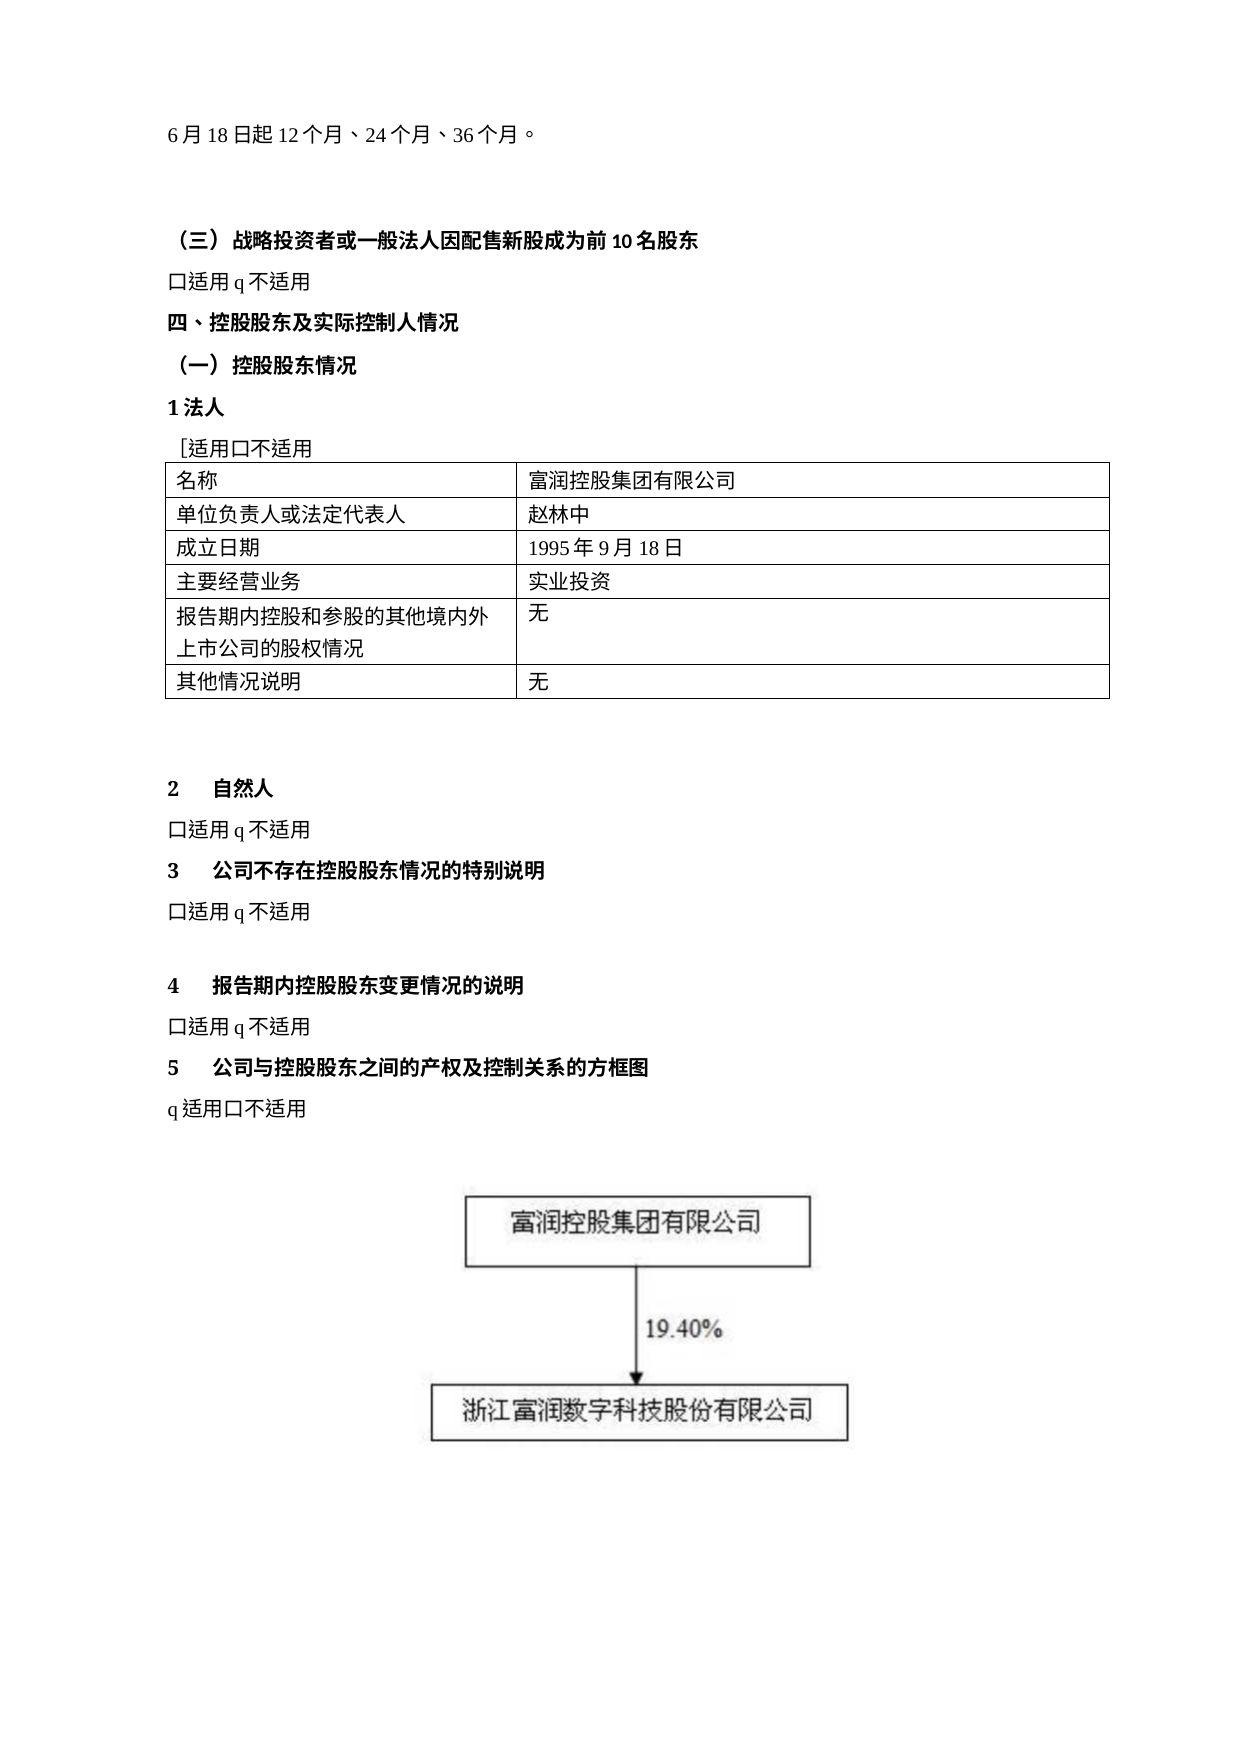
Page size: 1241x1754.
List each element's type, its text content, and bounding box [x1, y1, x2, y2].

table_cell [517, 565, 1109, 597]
text 口适用q不适用 [109, 815, 1166, 843]
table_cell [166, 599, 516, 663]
text （一）控股股东情况 [109, 349, 1166, 380]
text 口适用q不适用 [109, 267, 1166, 296]
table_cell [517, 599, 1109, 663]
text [167, 116, 1166, 148]
text 四、控股股东及实际控制人情况 [109, 308, 1166, 337]
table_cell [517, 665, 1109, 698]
text q适用口不适用 [109, 1094, 1166, 1122]
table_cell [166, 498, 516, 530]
subtitle 公司与控股股东之间的产权及控制关系的方框图 [109, 1053, 1166, 1081]
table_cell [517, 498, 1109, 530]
subtitle （三）战略投资者或一般法人因配售新股成为前10名股东 [109, 223, 1166, 255]
picture [390, 1128, 884, 1477]
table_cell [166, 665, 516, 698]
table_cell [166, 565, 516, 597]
text 口适用q不适用 [109, 897, 1166, 925]
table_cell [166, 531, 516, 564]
text ［适用口不适用 [109, 434, 1166, 462]
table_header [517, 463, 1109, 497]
text 口适用q不适用 [109, 1012, 1166, 1040]
subtitle 自然人 [109, 774, 1166, 802]
subtitle 报告期内控股股东变更情况的说明 [109, 971, 1166, 999]
subtitle 公司不存在控股股东情况的特别说明 [109, 856, 1166, 884]
text 1法人 [109, 393, 1166, 421]
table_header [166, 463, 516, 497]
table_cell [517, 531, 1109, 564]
